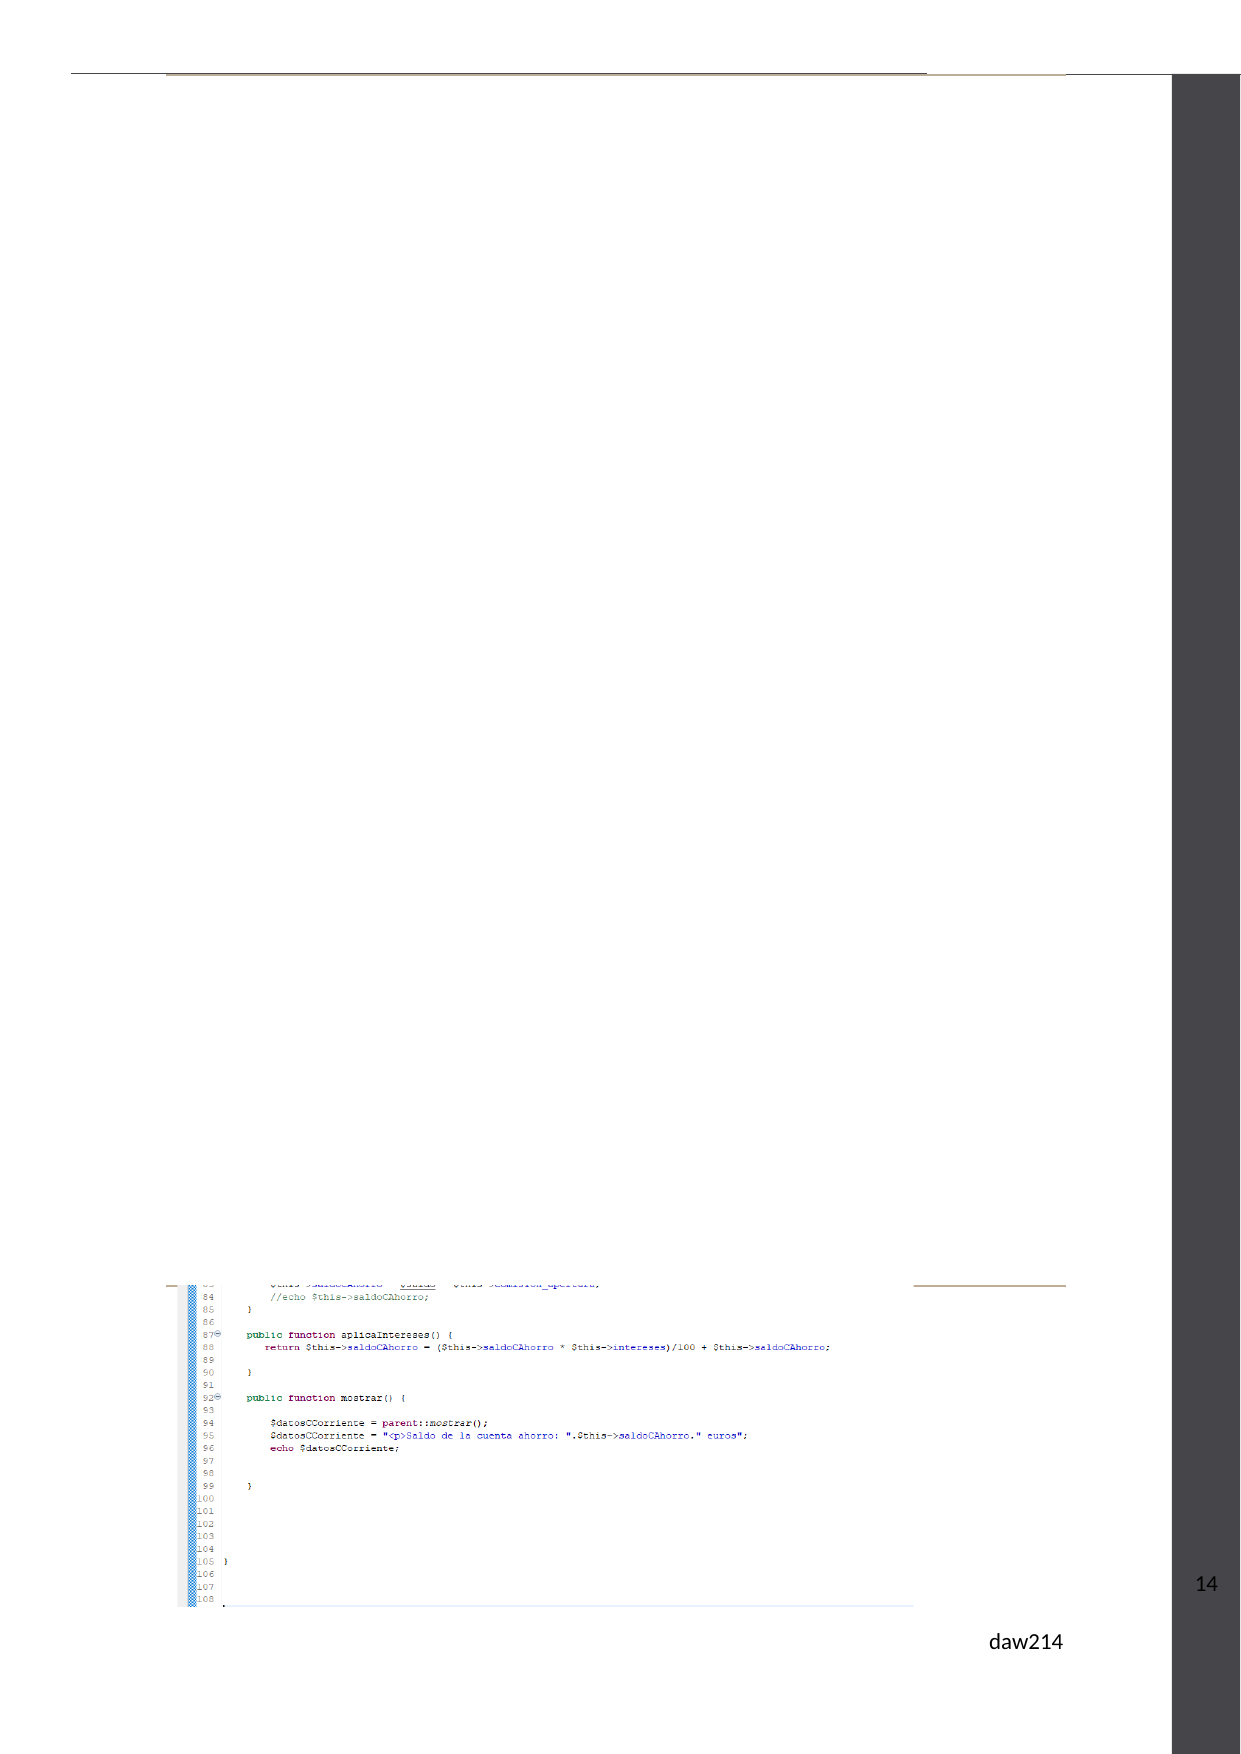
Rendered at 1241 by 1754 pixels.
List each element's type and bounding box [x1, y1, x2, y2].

picture [177, 1285, 914, 1607]
